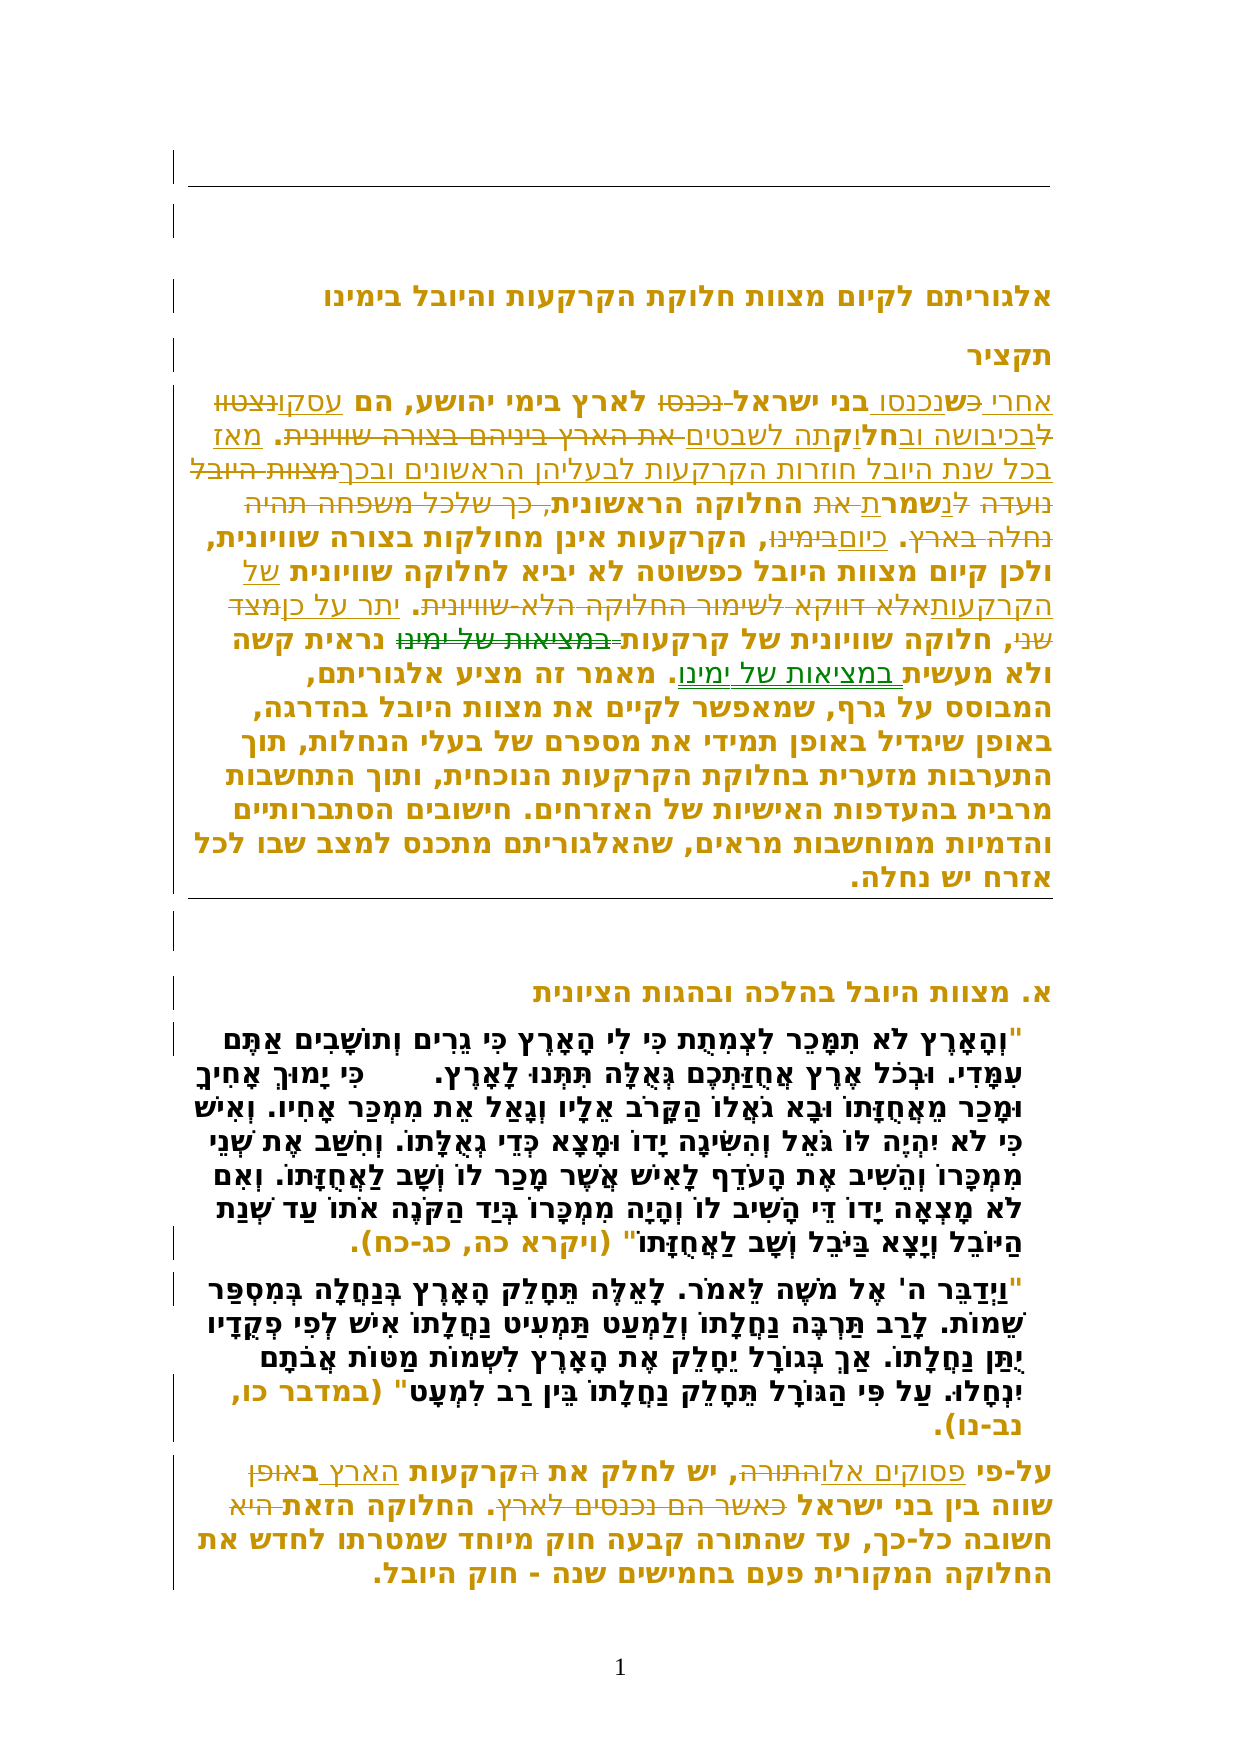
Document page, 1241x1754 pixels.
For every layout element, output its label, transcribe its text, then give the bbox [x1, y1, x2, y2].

subtitle אלגוריתם לקיום מצוות חלוקת הקרקעות והיובל בימינו [187, 279, 1053, 313]
text שבני ישראל לארץ בימי יהושע, הם חלק. שמר החלוקה הראשונית. , הקרקעות אינן מחולקות בצורה שוויונית, ולכן קיום מצוות היובל כפשוטה לא יביא לחלוקה שוויונית . , חלוקה שוויונית של קרקעות נראית קשה ולא מעשית. מאמר זה מציע אלגוריתם, המבוסס על גרף, שמאפשר לקיים את מצוות היובל בהדרגה, באופן שיגדיל באופן תמידי את מספרם של בעלי הנחלות, תוך התערבות מזערית בחלוקת הקרקעות הנוכחית, ותוך התחשבות מרבית בהעדפות האישיות של האזרחים. חישובים הסתברותיים והדמיות ממוחשבות מראים, שהאלגוריתם מתכנס למצב שבו לכל אזרח יש נחלה. [187, 385, 1053, 898]
text על-פי , יש לחלק את קרקעות בשווה בין בני ישראל . החלוקה הזאת חשובה כל-כך, עד שהתורה קבעה חוק מיוחד שמטרתו לחדש את החלוקה המקורית פעם בחמישים שנה - חוק היובל. [187, 1454, 1053, 1590]
text "וְהָאָרֶץ לֹא תִמָּכֵר לִצְמִתֻת כִּי לִי הָאָרֶץ כִּי גֵרִים וְתוֹשָׁבִים אַתֶּם עִמָּדִי. וּבְכֹל אֶרֶץ אֲחֻזַּתְכֶם גְּאֻלָּה תִּתְּנוּ לָאָרֶץ. כִּי יָמוּךְ אָחִיךָ וּמָכַר מֵאֲחֻזָּתוֹ וּבָא גֹאֲלוֹ הַקָּרֹב אֵלָיו וְגָאַל אֵת מִמְכַּר אָחִיו. וְאִישׁ כִּי לֹא יִהְיֶה לּוֹ גֹּאֵל וְהִשִּׂיגָה יָדוֹ וּמָצָא כְּדֵי גְאֻלָּתוֹ. וְחִשַּׁב אֶת שְׁנֵי מִמְכָּרוֹ וְהֵשִׁיב אֶת הָעֹדֵף לָאִישׁ אֲשֶׁר מָכַר לוֹ וְשָׁב לַאֲחֻזָּתוֹ. וְאִם לֹא מָצְאָה יָדוֹ דֵּי הָשִׁיב לוֹ וְהָיָה מִמְכָּרוֹ בְּיַד הַקֹּנֶה אֹתוֹ עַד שְׁנַת הַיּוֹבֵל וְיָצָא בַּיֹּבֵל וְשָׁב לַאֲחֻזָּתוֹ" (ויקרא כה, כג-כח). [187, 1022, 1023, 1260]
subtitle תקציר [187, 338, 1053, 372]
subtitle א. מצוות היובל בהלכה ובהגות הציונית [187, 976, 1053, 1009]
text "וַיְדַבֵּר ה' אֶל מֹשֶׁה לֵּאמֹר. לָאֵלֶּה תֵּחָלֵק הָאָרֶץ בְּנַחֲלָה בְּמִסְפַּר שֵׁמוֹת. לָרַב תַּרְבֶּה נַחֲלָתוֹ וְלַמְעַט תַּמְעִיט נַחֲלָתוֹ אִישׁ לְפִי פְקֻדָיו יֻתַּן נַחֲלָתוֹ. אַךְ בְּגוֹרָל יֵחָלֵק אֶת הָאָרֶץ לִשְׁמוֹת מַטּוֹת אֲבֹתָם יִנְחָלוּ. עַל פִּי הַגּוֹרָל תֵּחָלֵק נַחֲלָתוֹ בֵּין רַב לִמְעָט" (במדבר כו, נב-נו). [187, 1272, 1023, 1442]
